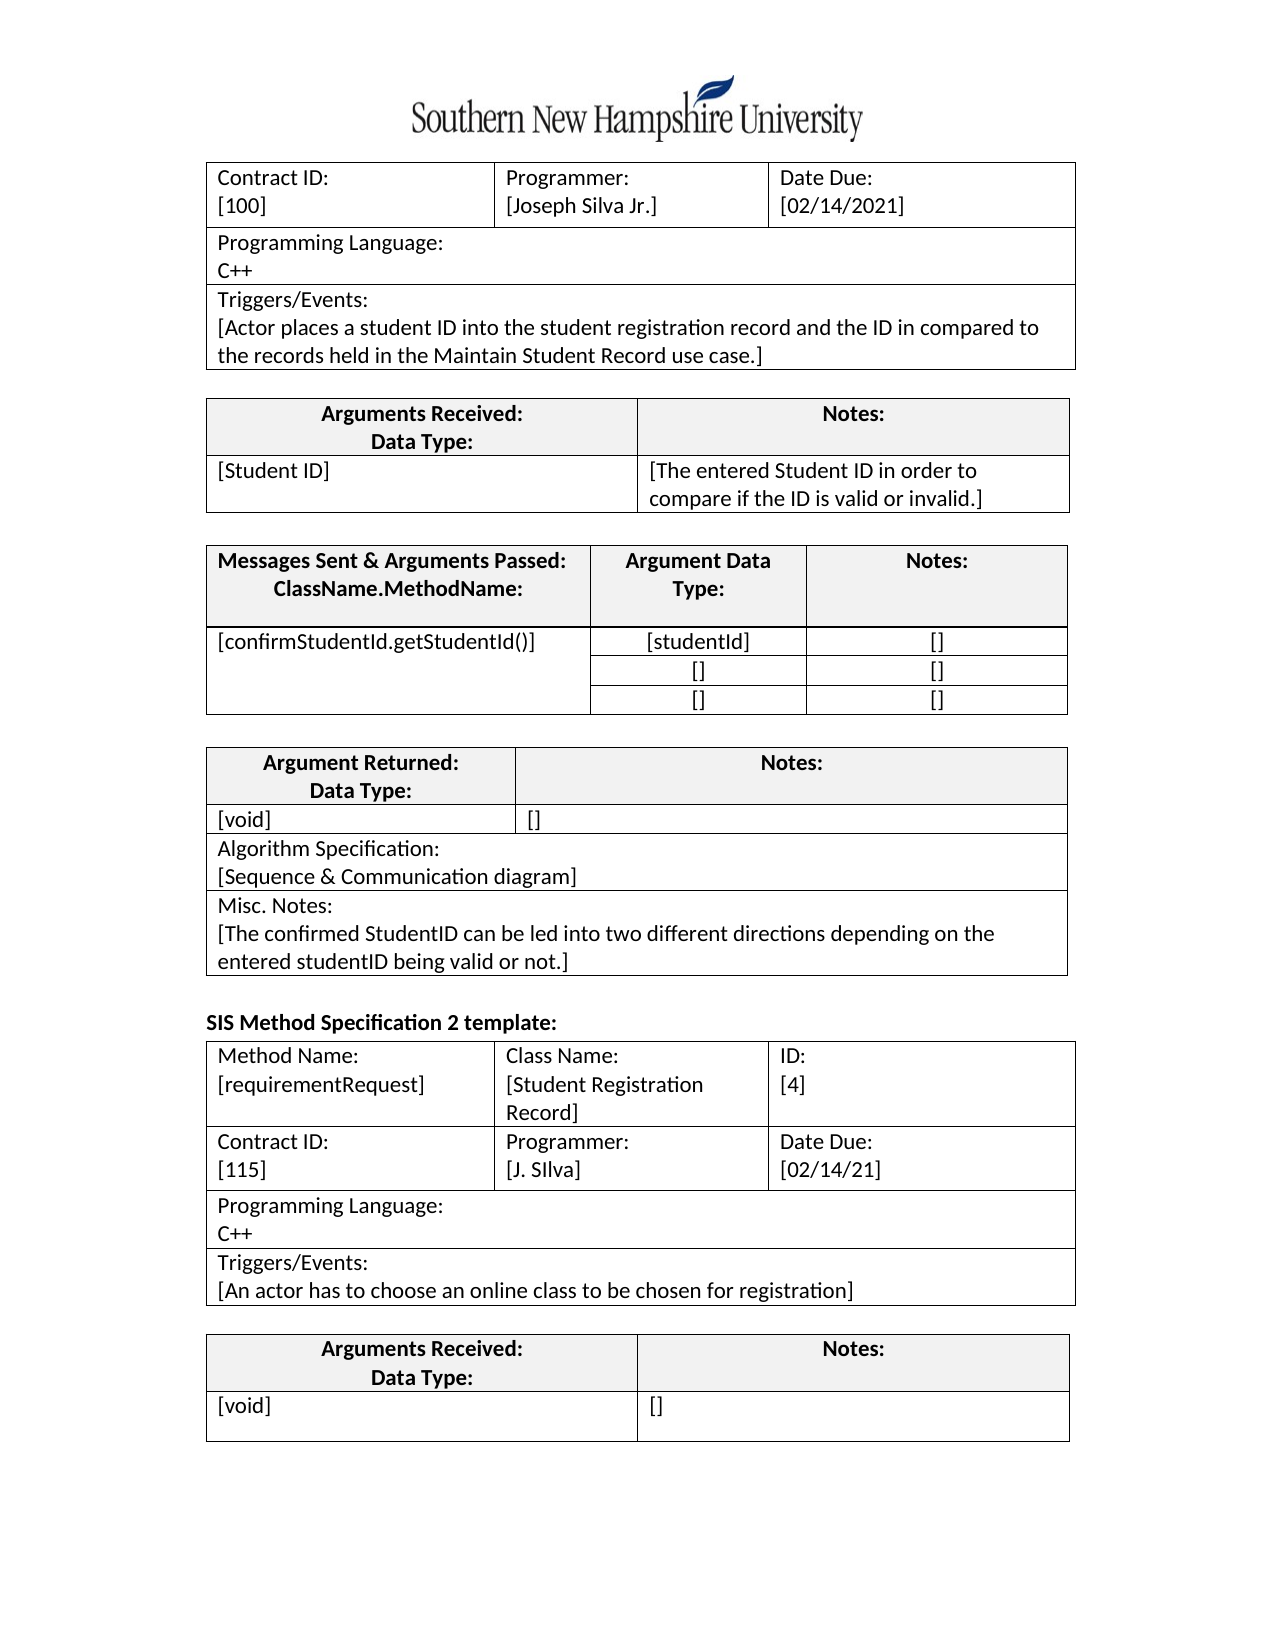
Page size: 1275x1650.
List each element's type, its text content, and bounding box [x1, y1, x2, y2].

table_cell [] [591, 686, 806, 714]
table_cell Algorithm Specification: [Sequence & Communication diagram] [207, 834, 1067, 890]
table_cell Programmer: [J. SIlva] [495, 1127, 768, 1190]
table_cell [void] [207, 805, 515, 833]
table_cell [confirmStudentId.getStudentId()] [207, 628, 590, 714]
table_header Notes: [638, 399, 1069, 455]
table_cell Triggers/Events: [Actor places a student ID into the student registration record and the ID in compared to the records held in the Maintain Student Record use case.] [207, 285, 1075, 369]
table_header Method Name: [requirementRequest] [207, 1042, 494, 1126]
table_cell [] [807, 628, 1067, 655]
table_cell Misc. Notes: [The confirmed StudentID can be led into two different directions depending on the entered studentID being valid or not.] [207, 891, 1067, 975]
table_header Notes: [516, 748, 1067, 804]
table_cell [studentId] [591, 628, 806, 655]
table_cell Triggers/Events: [An actor has to choose an online class to be chosen for registration] [207, 1249, 1075, 1304]
table_cell Contract ID: [100] [207, 163, 494, 227]
table_header Class Name: [Student Registration Record] [495, 1042, 768, 1126]
table_header Messages Sent & Arguments Passed: ClassName.MethodName: [207, 546, 590, 626]
table_cell Contract ID: [115] [207, 1127, 494, 1190]
table_header ID: [4] [769, 1042, 1075, 1126]
table_cell Programming Language: C++ [207, 228, 1075, 284]
table_cell [] [516, 805, 1067, 833]
table_cell Programmer: [Joseph Silva Jr.] [495, 163, 768, 227]
table_cell Date Due: [02/14/21] [769, 1127, 1075, 1190]
table_cell [Student ID] [207, 456, 637, 512]
table_header Notes: [807, 546, 1067, 626]
table_header Argument Data Type: [591, 546, 806, 626]
picture [412, 75, 863, 142]
table_header Notes: [638, 1335, 1069, 1391]
table_cell Programming Language: C++ [207, 1191, 1075, 1247]
table_cell Date Due: [02/14/2021] [769, 163, 1075, 227]
table_header Arguments Received: Data Type: [207, 1335, 637, 1391]
table_cell [The entered Student ID in order to compare if the ID is valid or invalid.] [638, 456, 1069, 512]
table_header Arguments Received: Data Type: [207, 399, 637, 455]
table_cell [void] [207, 1392, 637, 1441]
table_cell [] [807, 656, 1067, 684]
list SIS Method Specification 2 template: [206, 1008, 1125, 1036]
table_cell [] [591, 656, 806, 684]
table_cell [] [638, 1392, 1069, 1441]
table_header Argument Returned: Data Type: [207, 748, 515, 804]
table_cell [] [807, 686, 1067, 714]
